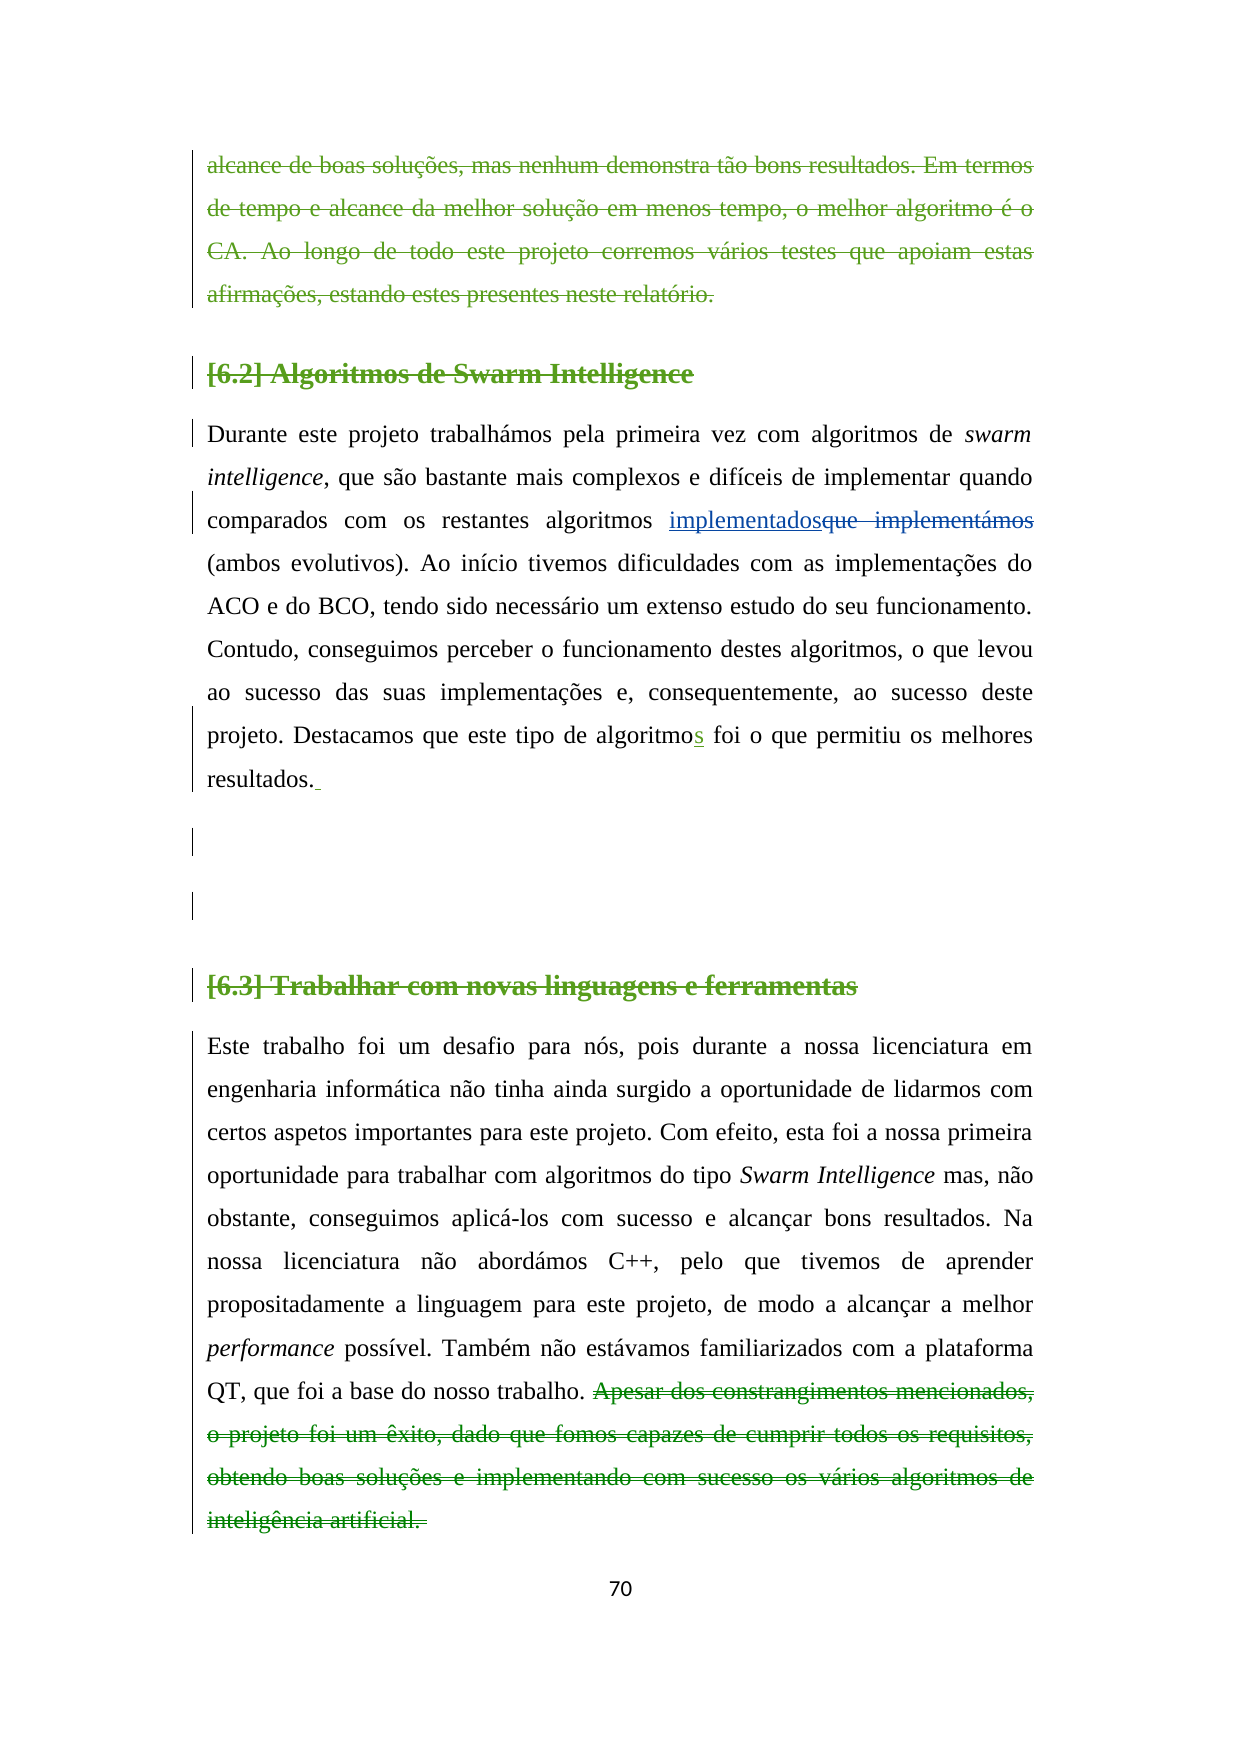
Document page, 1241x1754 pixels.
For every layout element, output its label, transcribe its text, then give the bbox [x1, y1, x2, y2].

list Este trabalho foi um desafio para nós, pois durante a nossa licenciatura em engenharia informática não tinha ainda surgido a oportunidade de lidarmos com certos aspetos importantes para este projeto. Com efeito, esta foi a nossa primeira oportunidade para trabalhar com algoritmos do tipo Swarm Intelligence mas, não obstante, conseguimos aplicá-los com sucesso e alcançar bons resultados. Na nossa licenciatura não abordámos C++, pelo que tivemos de aprender propositadamente a linguagem para este projeto, de modo a alcançar a melhor performance possível. Também não estávamos familiarizados com a plataforma QT, que foi a base do nosso trabalho. [207, 1481, 1034, 1534]
list Este trabalho foi um desafio para nós, pois durante a nossa licenciatura em engenharia informática não tinha ainda surgido a oportunidade de lidarmos com certos aspetos importantes para este projeto. Com efeito, esta foi a nossa primeira oportunidade para trabalhar com algoritmos do tipo Swarm Intelligence mas, não obstante, conseguimos aplicá-los com sucesso e alcançar bons resultados. Na nossa licenciatura não abordámos C++, pelo que tivemos de aprender propositadamente a linguagem para este projeto, de modo a alcançar a melhor performance possível. Também não estávamos familiarizados com a plataforma QT, que foi a base do nosso trabalho. [207, 1031, 1034, 1477]
text Durante este projeto trabalhámos pela primeira vez com algoritmos de swarm intelligence, que são bastante mais complexos e difíceis de implementar quando comparados com os restantes algoritmos (ambos evolutivos). Ao início tivemos dificuldades com as implementações do ACO e do BCO, tendo sido necessário um extenso estudo do seu funcionamento. Contudo, conseguimos perceber o funcionamento destes algoritmos, o que levou ao sucesso das suas implementações e, consequentemente, ao sucesso deste projeto. Destacamos que este tipo de algoritmo foi o que permitiu os melhores resultados. [207, 419, 1034, 792]
